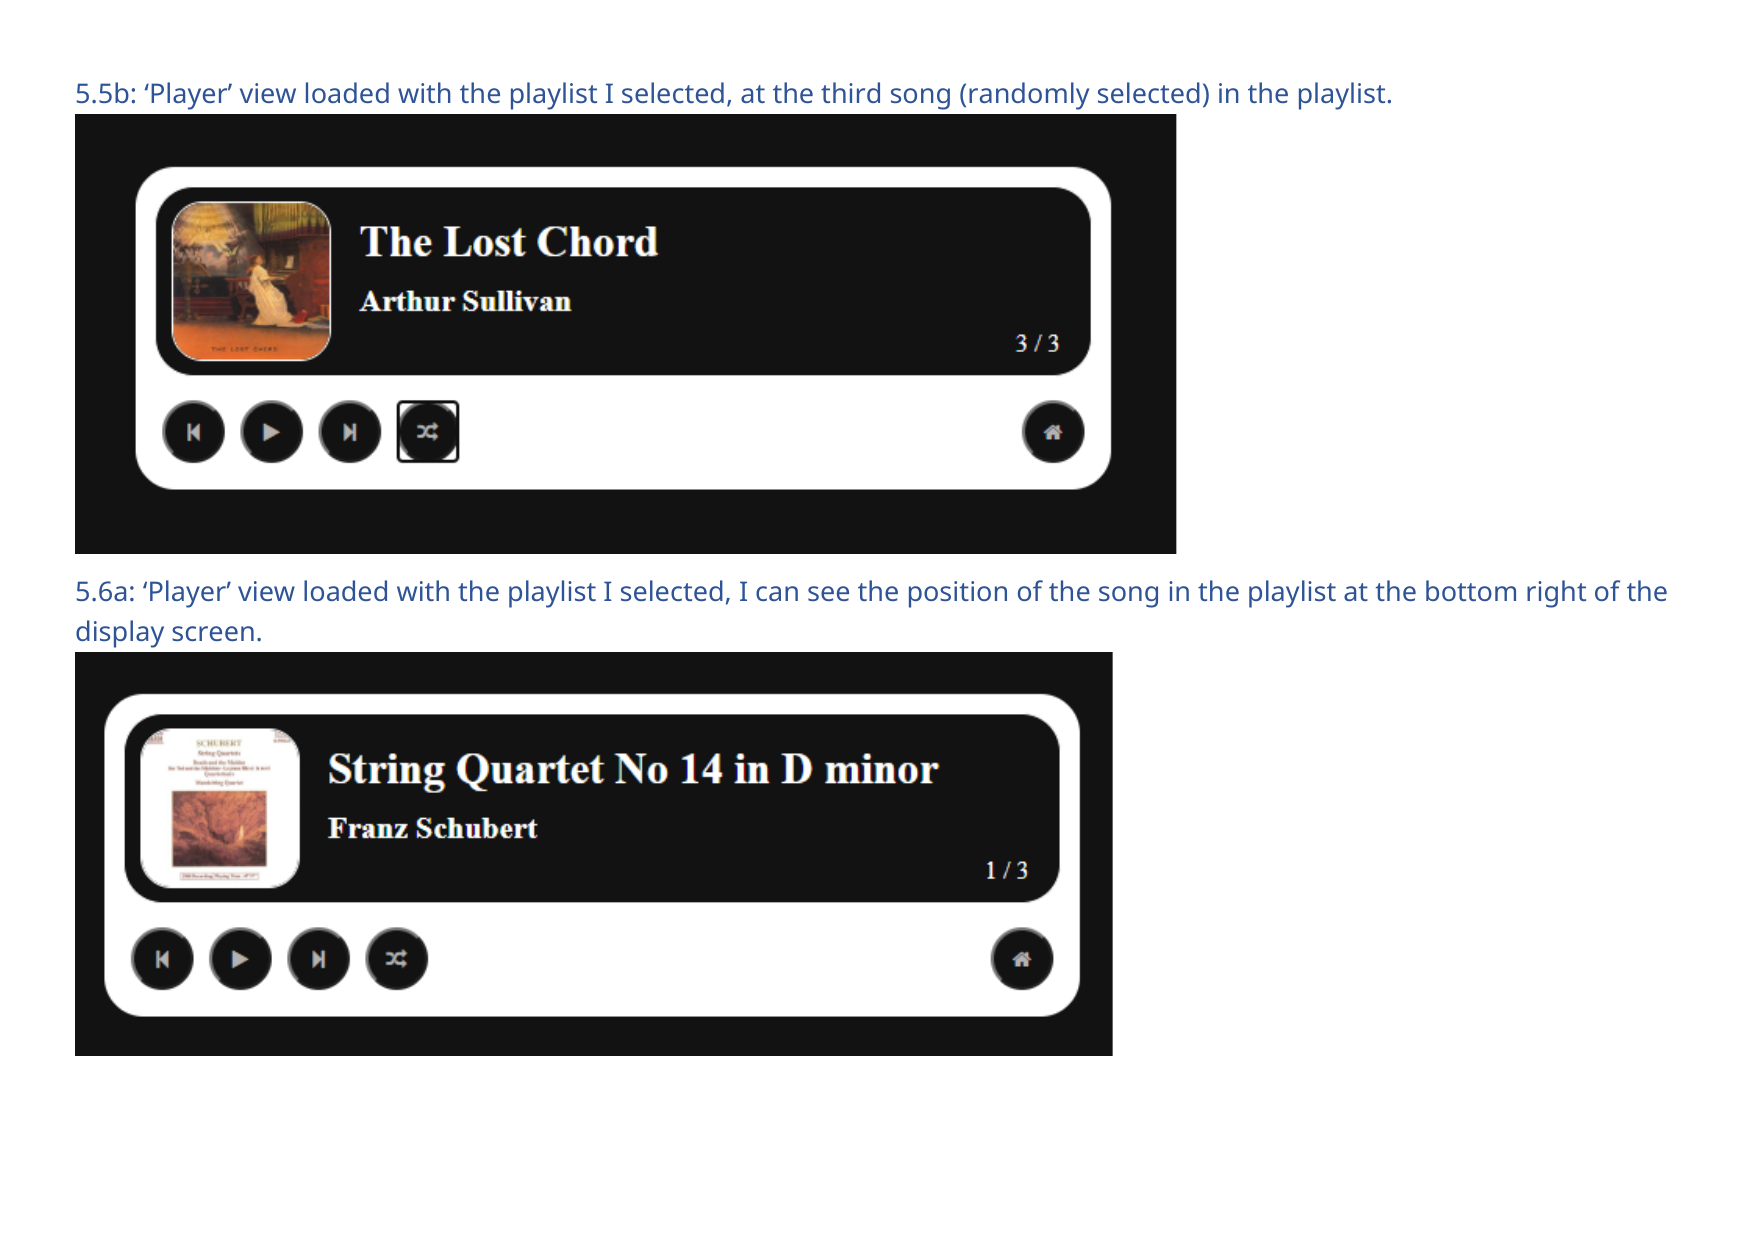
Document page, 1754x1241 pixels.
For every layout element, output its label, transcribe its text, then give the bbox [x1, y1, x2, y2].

subtitle 5.6a: ‘Player’ view loaded with the playlist I selected, I can see the position of the song in the playlist at the bottom right of the display screen. [75, 573, 1679, 649]
picture [75, 652, 1113, 1056]
subtitle 5.5b: ‘Player’ view loaded with the playlist I selected, at the third song (randomly selected) in the playlist. [75, 75, 1679, 112]
picture [75, 114, 1177, 554]
